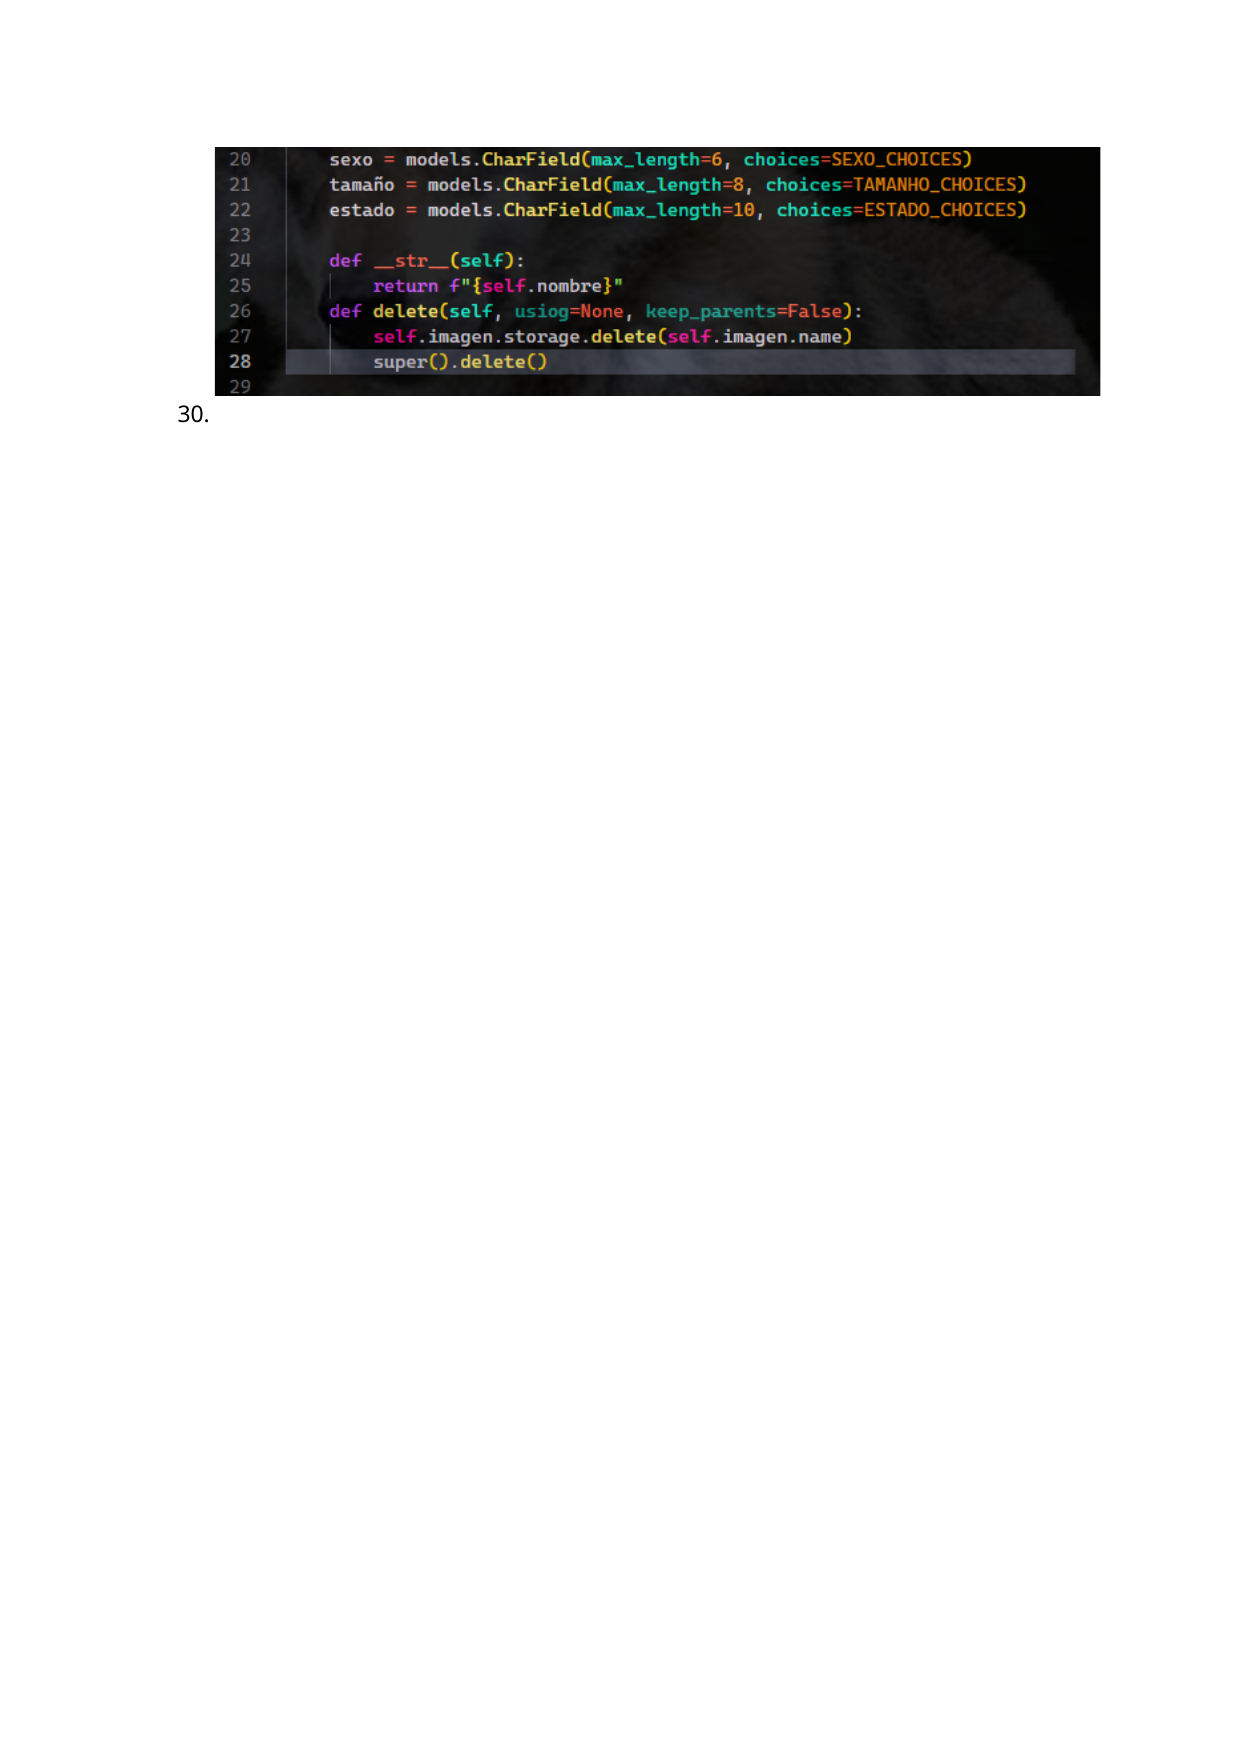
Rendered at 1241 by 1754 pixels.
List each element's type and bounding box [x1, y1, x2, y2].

picture [214, 147, 1101, 396]
